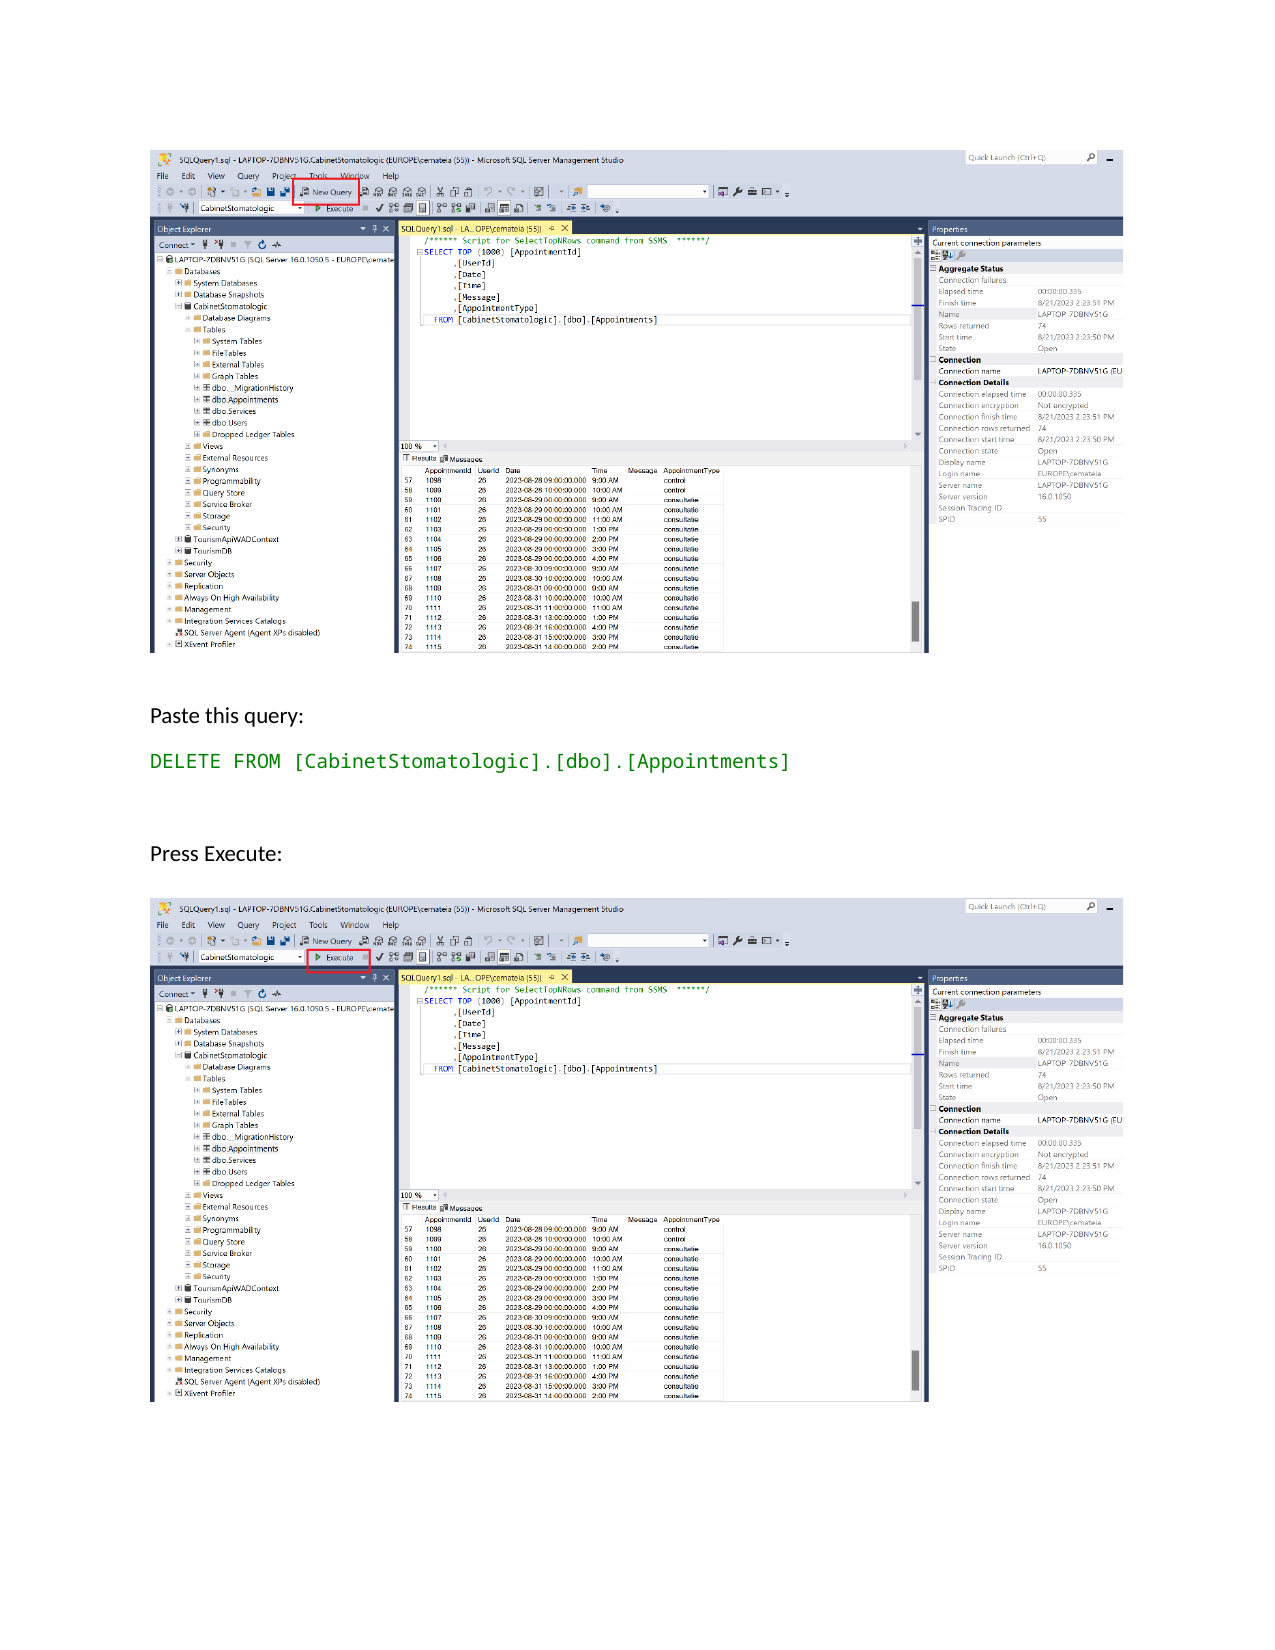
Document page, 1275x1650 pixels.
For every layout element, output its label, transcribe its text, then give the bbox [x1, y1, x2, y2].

text DELETE FROM [CabinetStomatologic].[dbo].[Appointments] [150, 748, 1125, 775]
picture [150, 150, 1124, 653]
text Paste this query: [150, 672, 1125, 729]
picture [150, 898, 1124, 1402]
